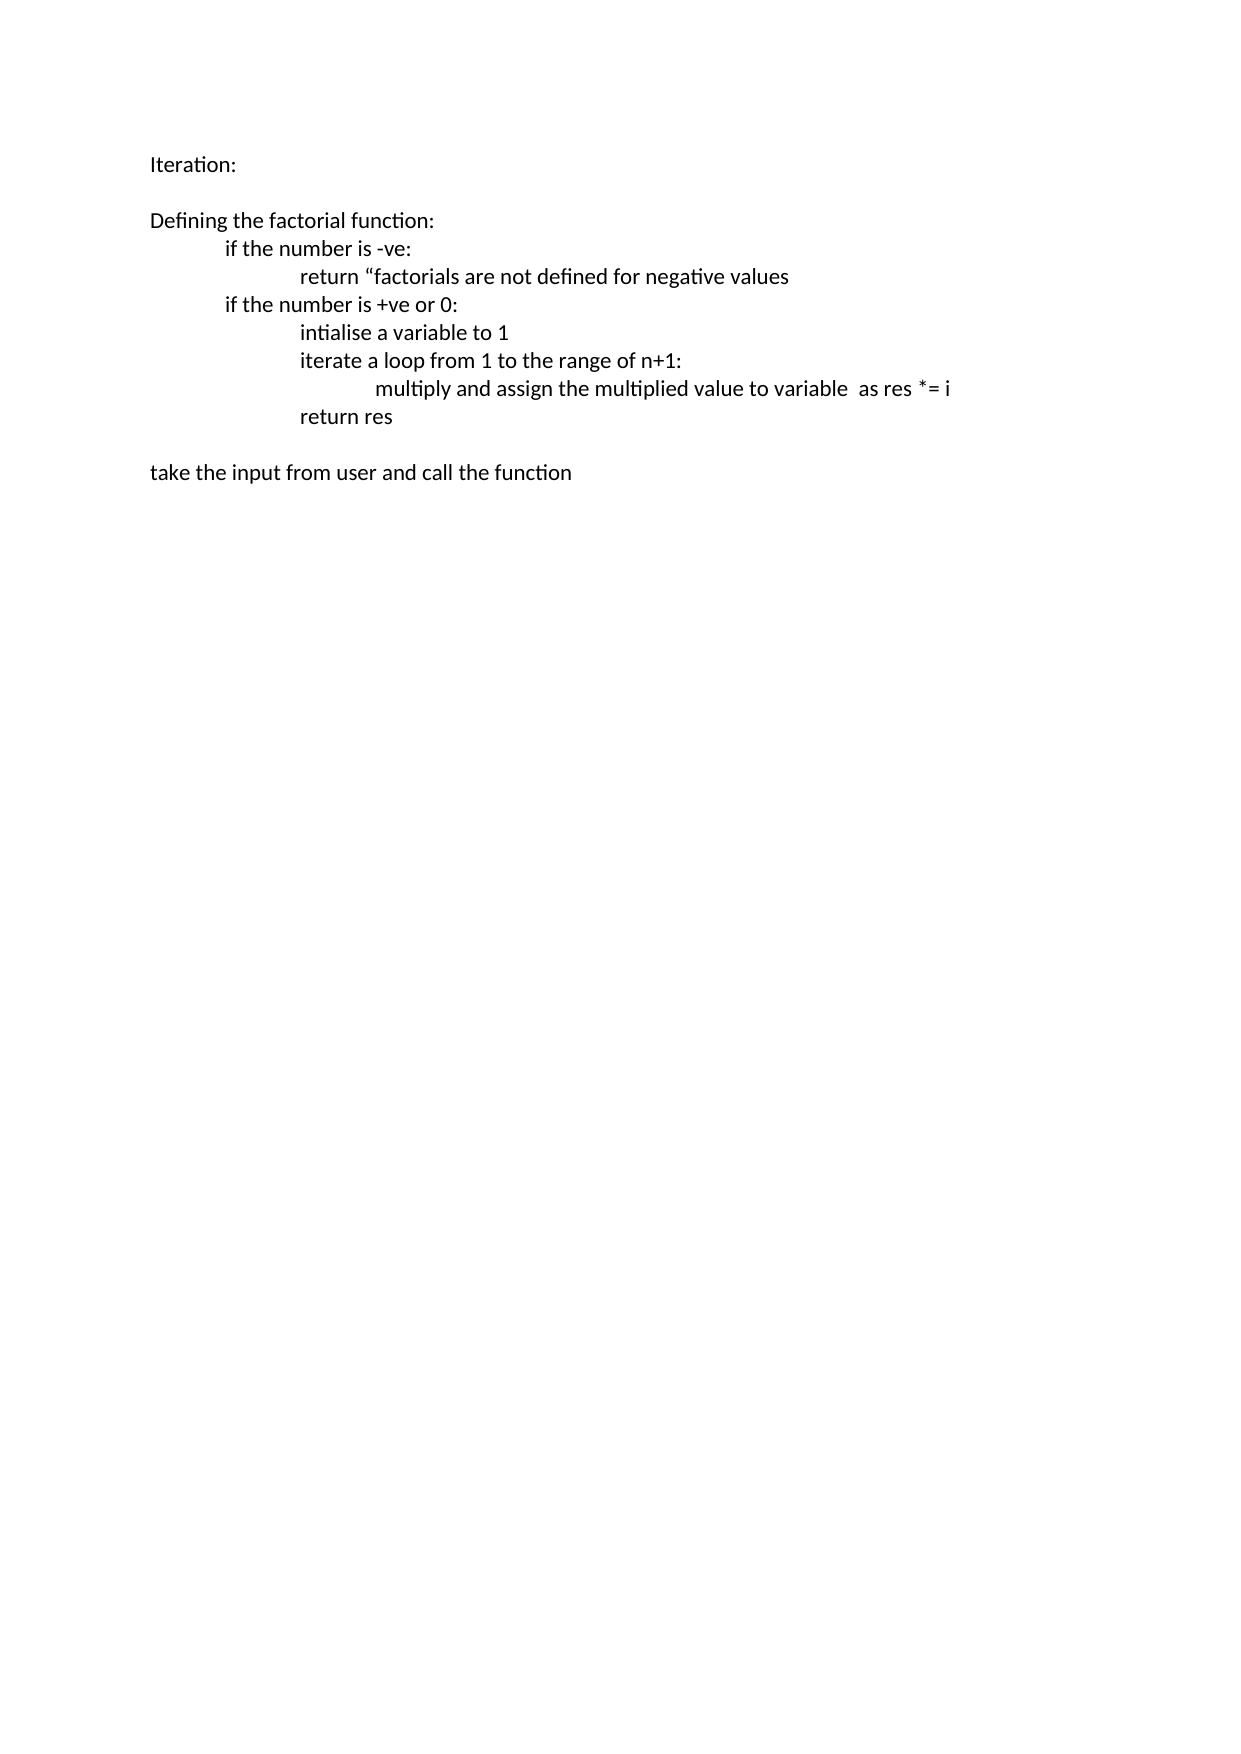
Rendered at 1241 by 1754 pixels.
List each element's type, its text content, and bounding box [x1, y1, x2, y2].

text Defining the factorial function: [150, 206, 1090, 234]
text return “factorials are not defined for negative values [150, 262, 1090, 290]
text intialise a variable to 1 [150, 318, 1090, 346]
text take the input from user and call the function [150, 458, 1090, 486]
text if the number is -ve: [150, 234, 1090, 262]
text return res [150, 402, 1090, 430]
text if the number is +ve or 0: [150, 290, 1090, 318]
text iterate a loop from 1 to the range of n+1: [150, 346, 1090, 374]
text multiply and assign the multiplied value to variable as res *= i [150, 374, 1090, 402]
text Iteration: [150, 150, 1090, 178]
